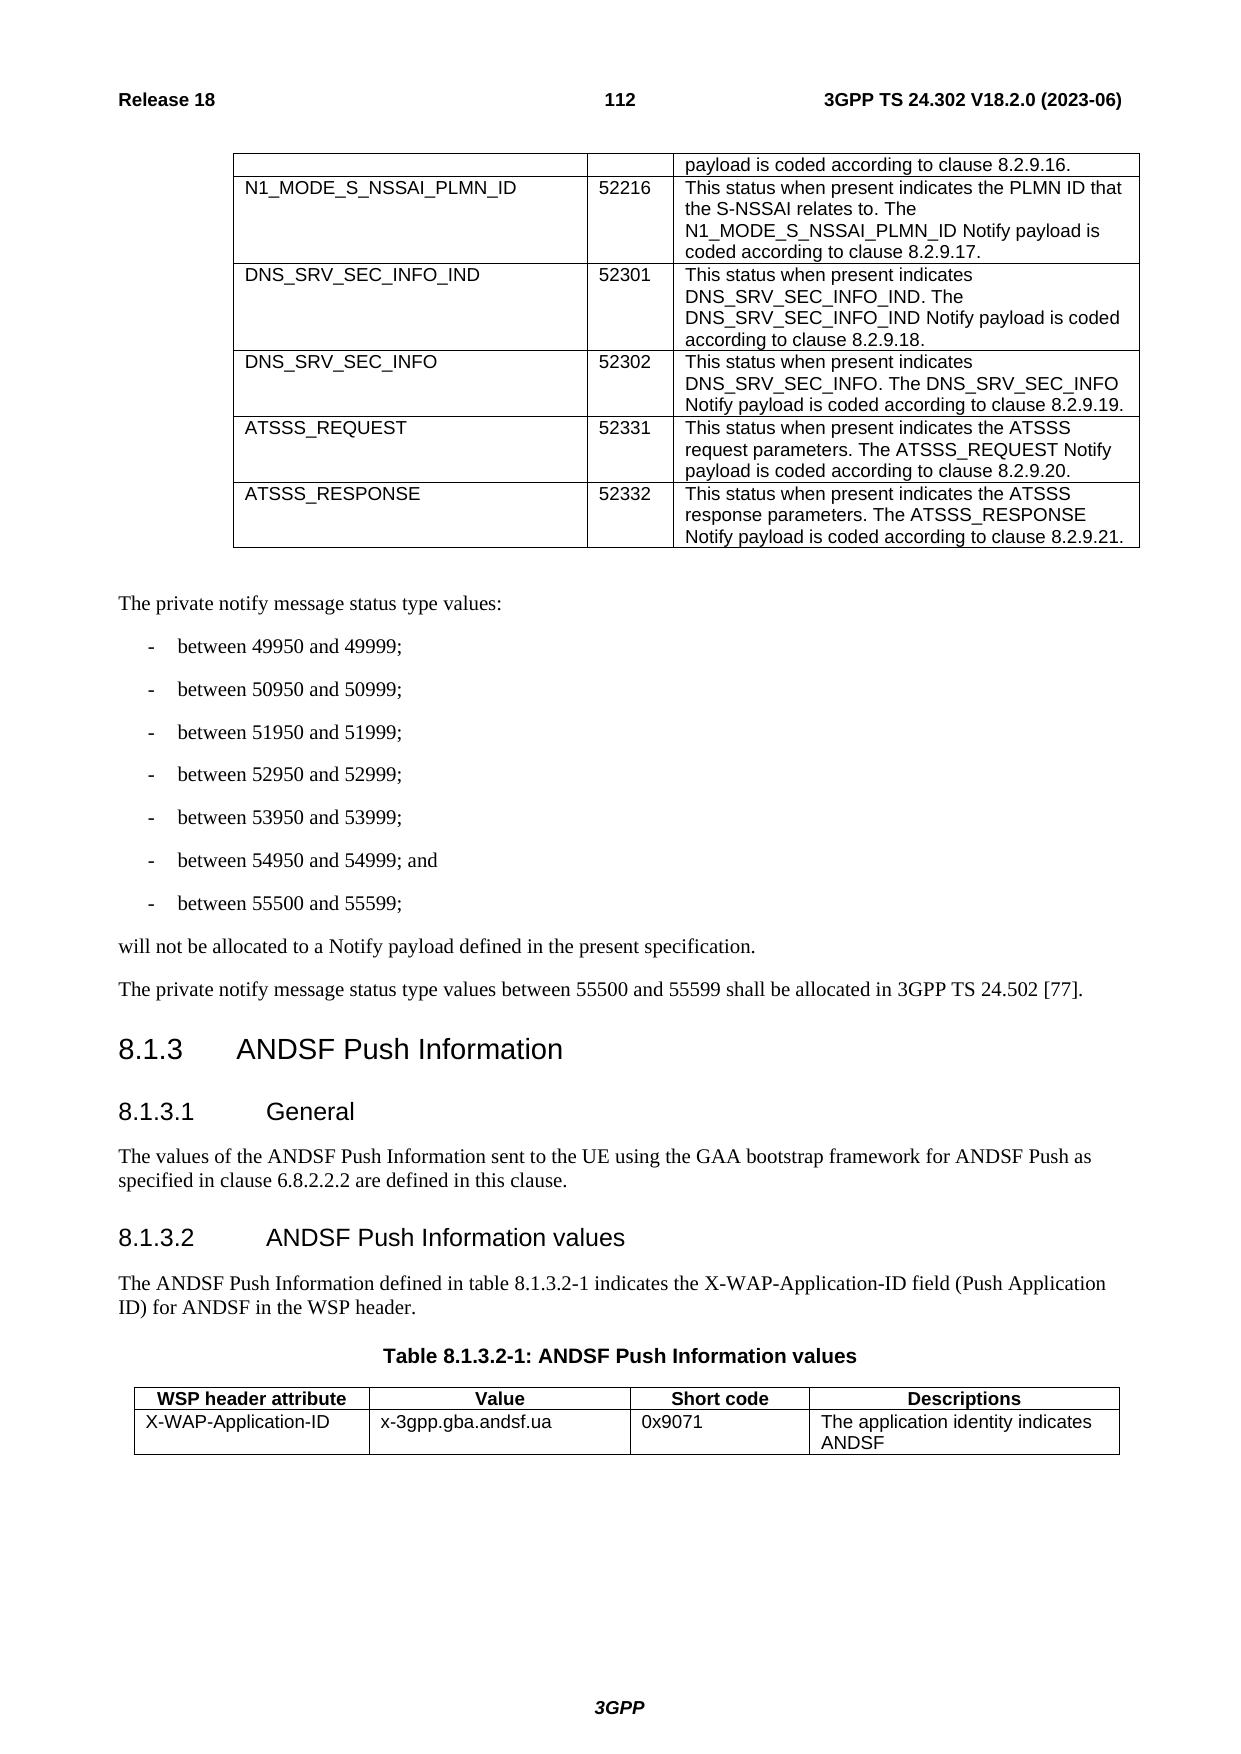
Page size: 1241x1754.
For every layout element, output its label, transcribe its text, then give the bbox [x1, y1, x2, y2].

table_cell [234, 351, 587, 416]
text - between 51950 and 51999; [148, 719, 1122, 744]
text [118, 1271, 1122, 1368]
text - between 55500 and 55599; [148, 891, 1122, 915]
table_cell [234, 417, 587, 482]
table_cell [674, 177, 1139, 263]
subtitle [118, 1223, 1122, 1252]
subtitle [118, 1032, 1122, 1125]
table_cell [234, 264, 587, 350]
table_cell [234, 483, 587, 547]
text - between 53950 and 53999; [148, 805, 1122, 829]
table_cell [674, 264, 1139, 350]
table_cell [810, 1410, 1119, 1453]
text - between 50950 and 50999; [148, 677, 1122, 701]
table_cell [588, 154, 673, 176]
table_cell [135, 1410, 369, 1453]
text The private notify message status type values: [118, 591, 1122, 615]
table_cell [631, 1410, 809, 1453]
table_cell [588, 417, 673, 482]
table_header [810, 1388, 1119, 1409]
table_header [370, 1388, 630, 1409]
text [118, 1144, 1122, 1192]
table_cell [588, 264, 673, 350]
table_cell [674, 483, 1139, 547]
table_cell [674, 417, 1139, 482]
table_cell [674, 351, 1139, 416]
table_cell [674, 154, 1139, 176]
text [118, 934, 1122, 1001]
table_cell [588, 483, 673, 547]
text - between 52950 and 52999; [148, 762, 1122, 786]
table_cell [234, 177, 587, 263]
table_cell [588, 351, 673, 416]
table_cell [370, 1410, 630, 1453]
text - between 49950 and 49999; [148, 634, 1122, 658]
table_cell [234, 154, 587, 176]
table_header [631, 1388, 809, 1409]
text - between 54950 and 54999; and [148, 848, 1122, 872]
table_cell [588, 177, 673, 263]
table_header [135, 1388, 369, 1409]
